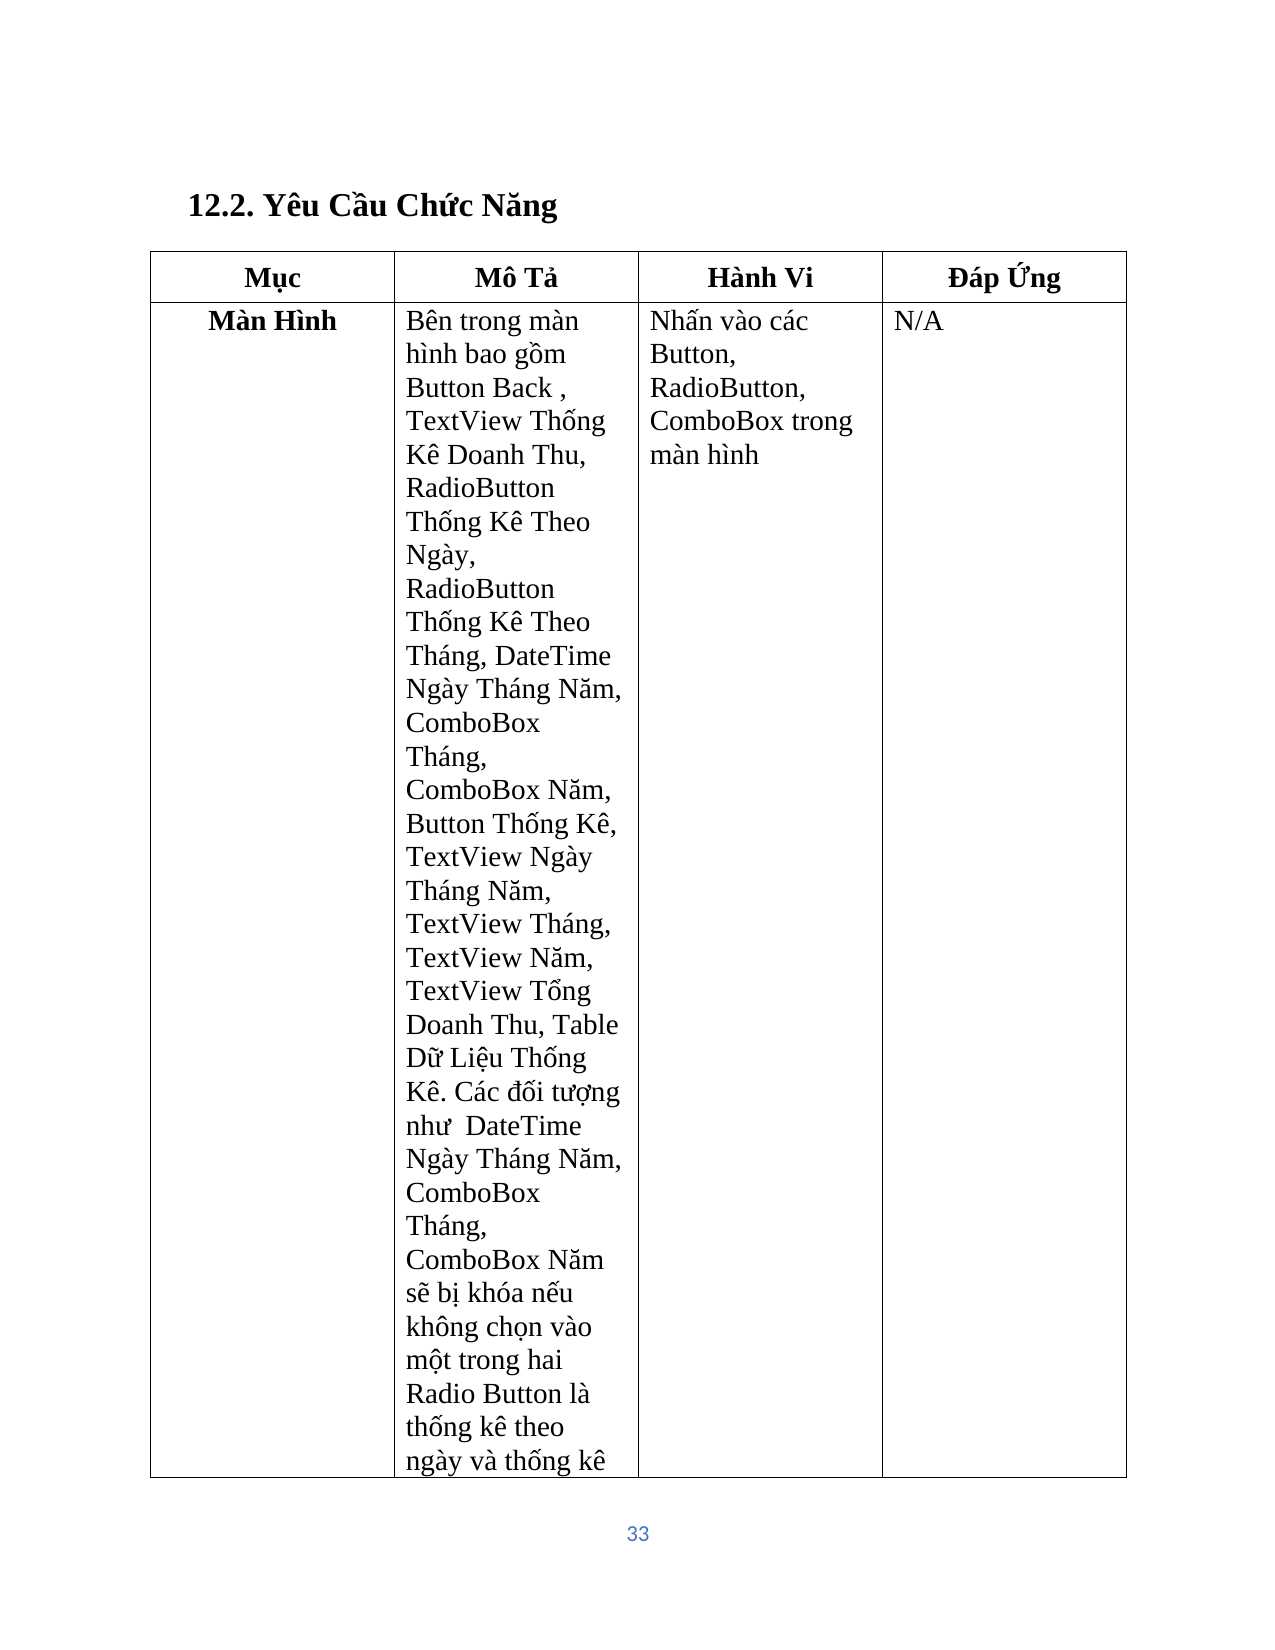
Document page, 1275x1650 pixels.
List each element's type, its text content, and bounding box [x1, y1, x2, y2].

table_header Mô Tả [395, 252, 638, 302]
list Yêu Cầu Chức Năng [187, 186, 1125, 224]
table_header Đáp Ứng [883, 252, 1126, 302]
table_header Hành Vi [639, 252, 882, 302]
table_cell Nhấn vào các Button, RadioButton, ComboBox trong màn hình [639, 303, 882, 1477]
table_header Mục [151, 252, 394, 302]
table_cell N/A [883, 303, 1126, 1477]
table_cell Màn Hình [151, 303, 394, 1477]
